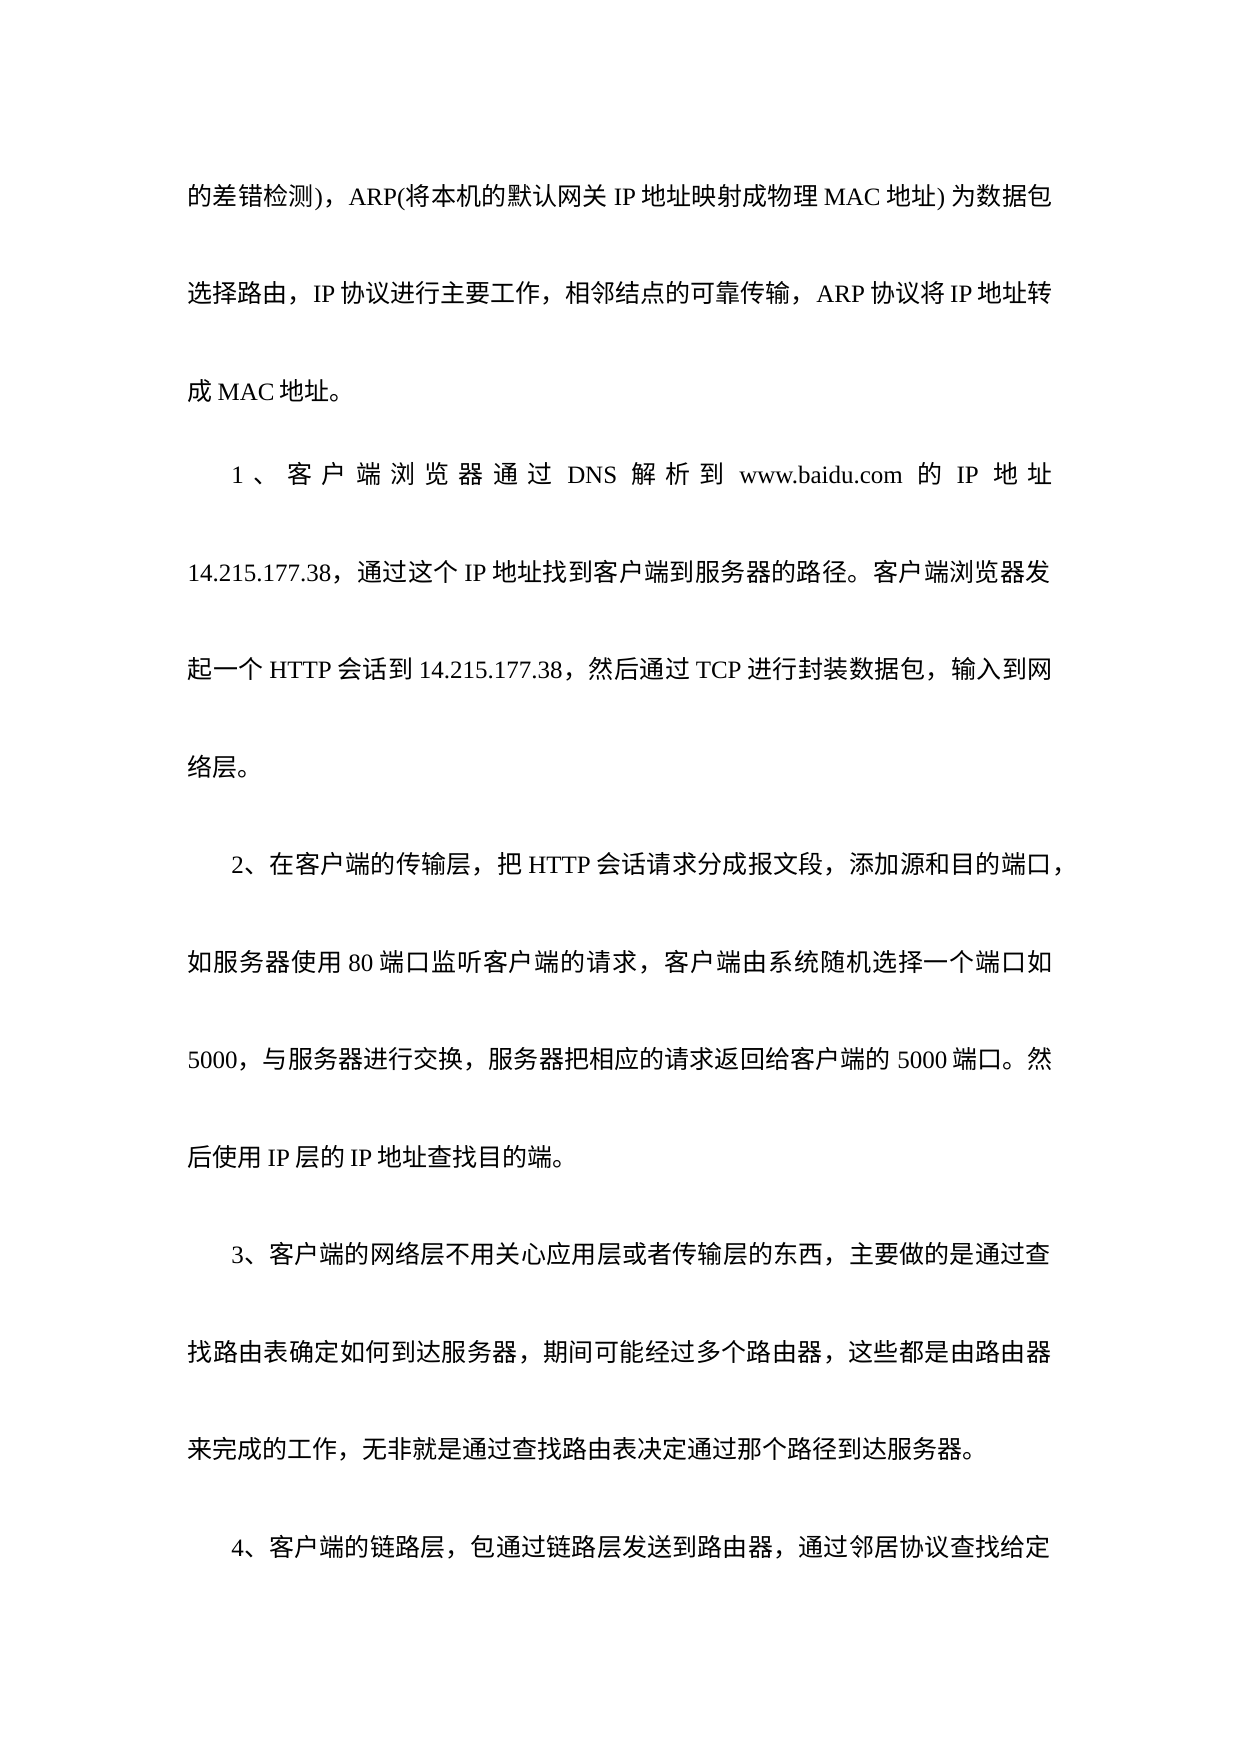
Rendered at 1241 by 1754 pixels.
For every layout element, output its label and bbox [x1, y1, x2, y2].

list [187, 440, 1053, 1578]
list [187, 162, 1053, 422]
